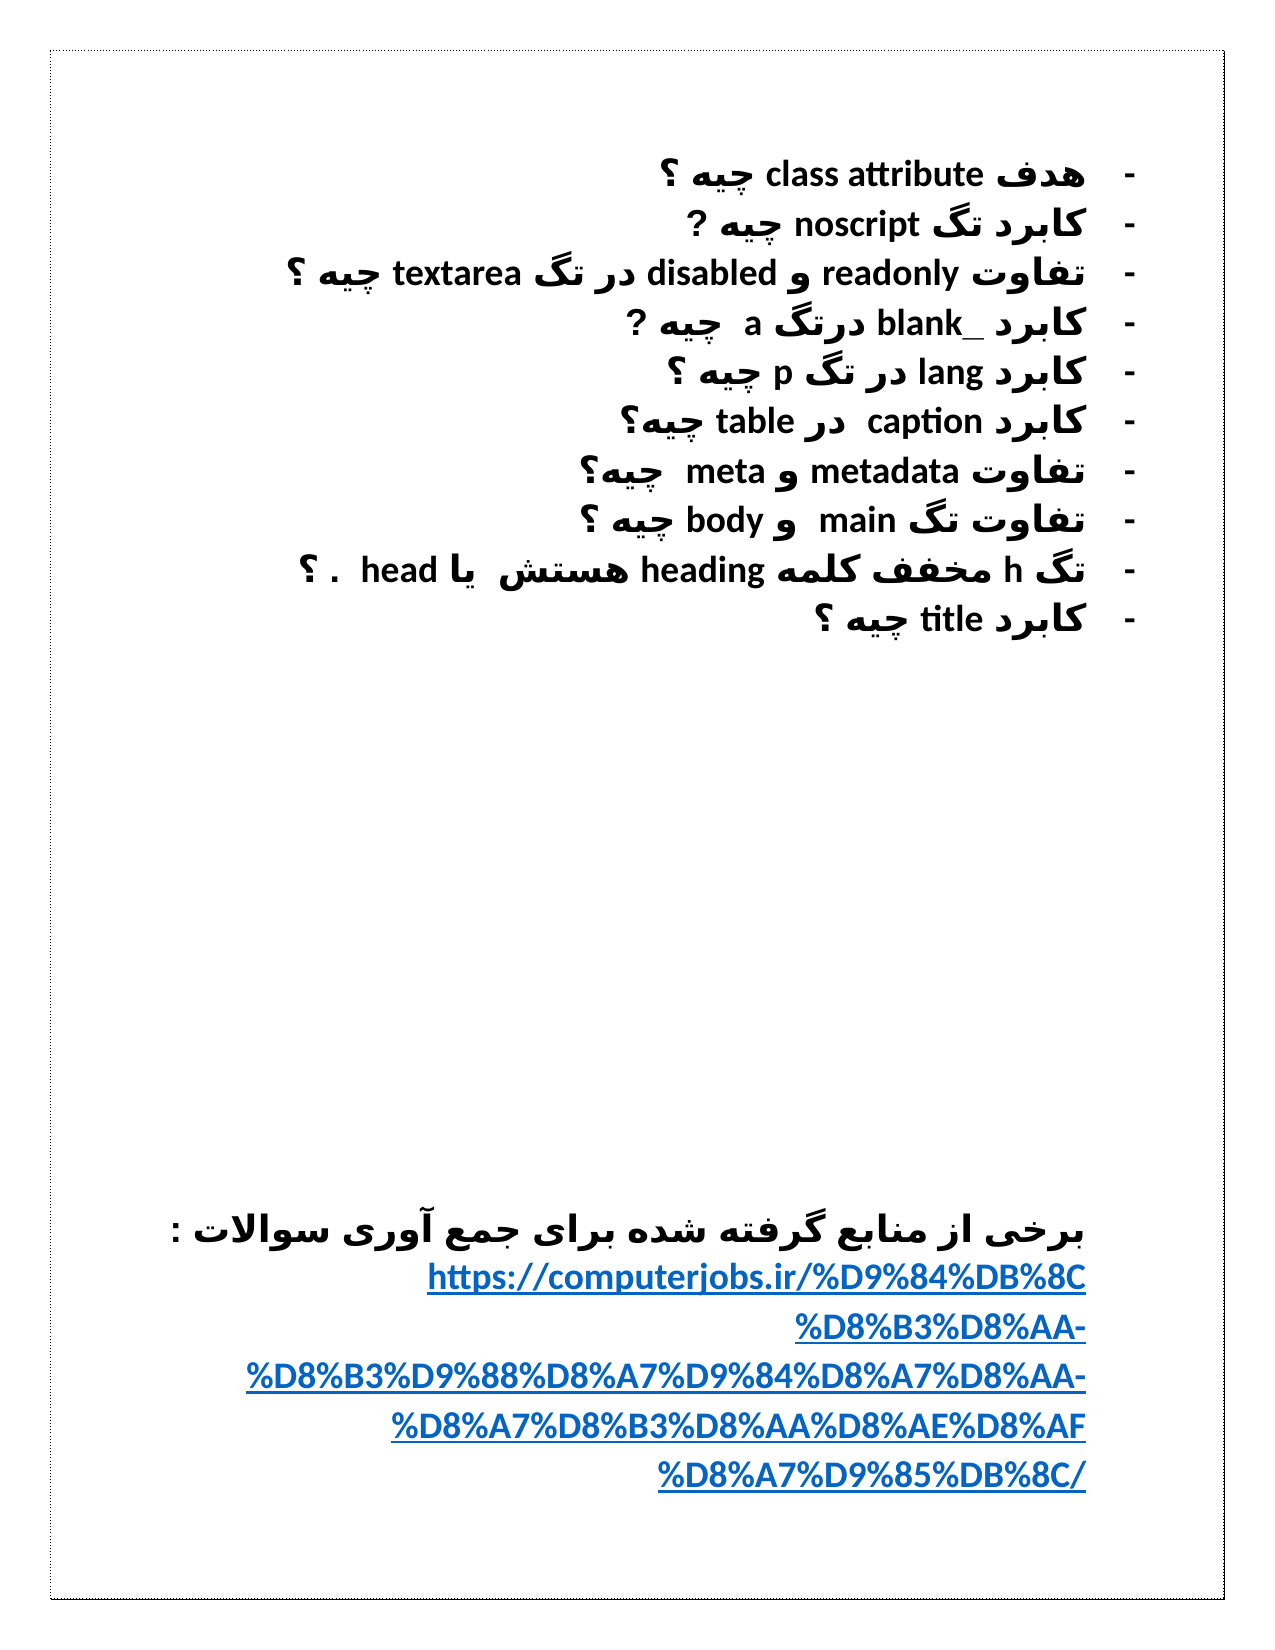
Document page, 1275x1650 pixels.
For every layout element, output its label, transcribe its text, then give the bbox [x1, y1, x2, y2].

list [150, 1253, 1086, 1497]
list هدف class attribute چیه ؟ [150, 150, 1124, 196]
list کابرد تگ noscript چیه ? [150, 199, 1124, 245]
list تگ h مخفف کلمه heading هستش یا head . ؟ [150, 546, 1124, 592]
list تفاوت readonly و disabled در تگ textarea چیه ؟ [150, 249, 1124, 295]
list برخی از منابع گرفته شده برای جمع آوری سوالات : [150, 1207, 1086, 1250]
list کابرد caption در table چیه؟ [150, 397, 1124, 443]
list تفاوت metadata و meta چیه؟ [150, 447, 1124, 493]
list کابرد _blank درتگ a چیه ? [150, 298, 1124, 344]
list تفاوت تگ main و body چیه ؟ [150, 496, 1124, 542]
list کابرد title چیه ؟ [150, 595, 1124, 641]
list کابرد lang در تگ p چیه ؟ [150, 348, 1124, 394]
